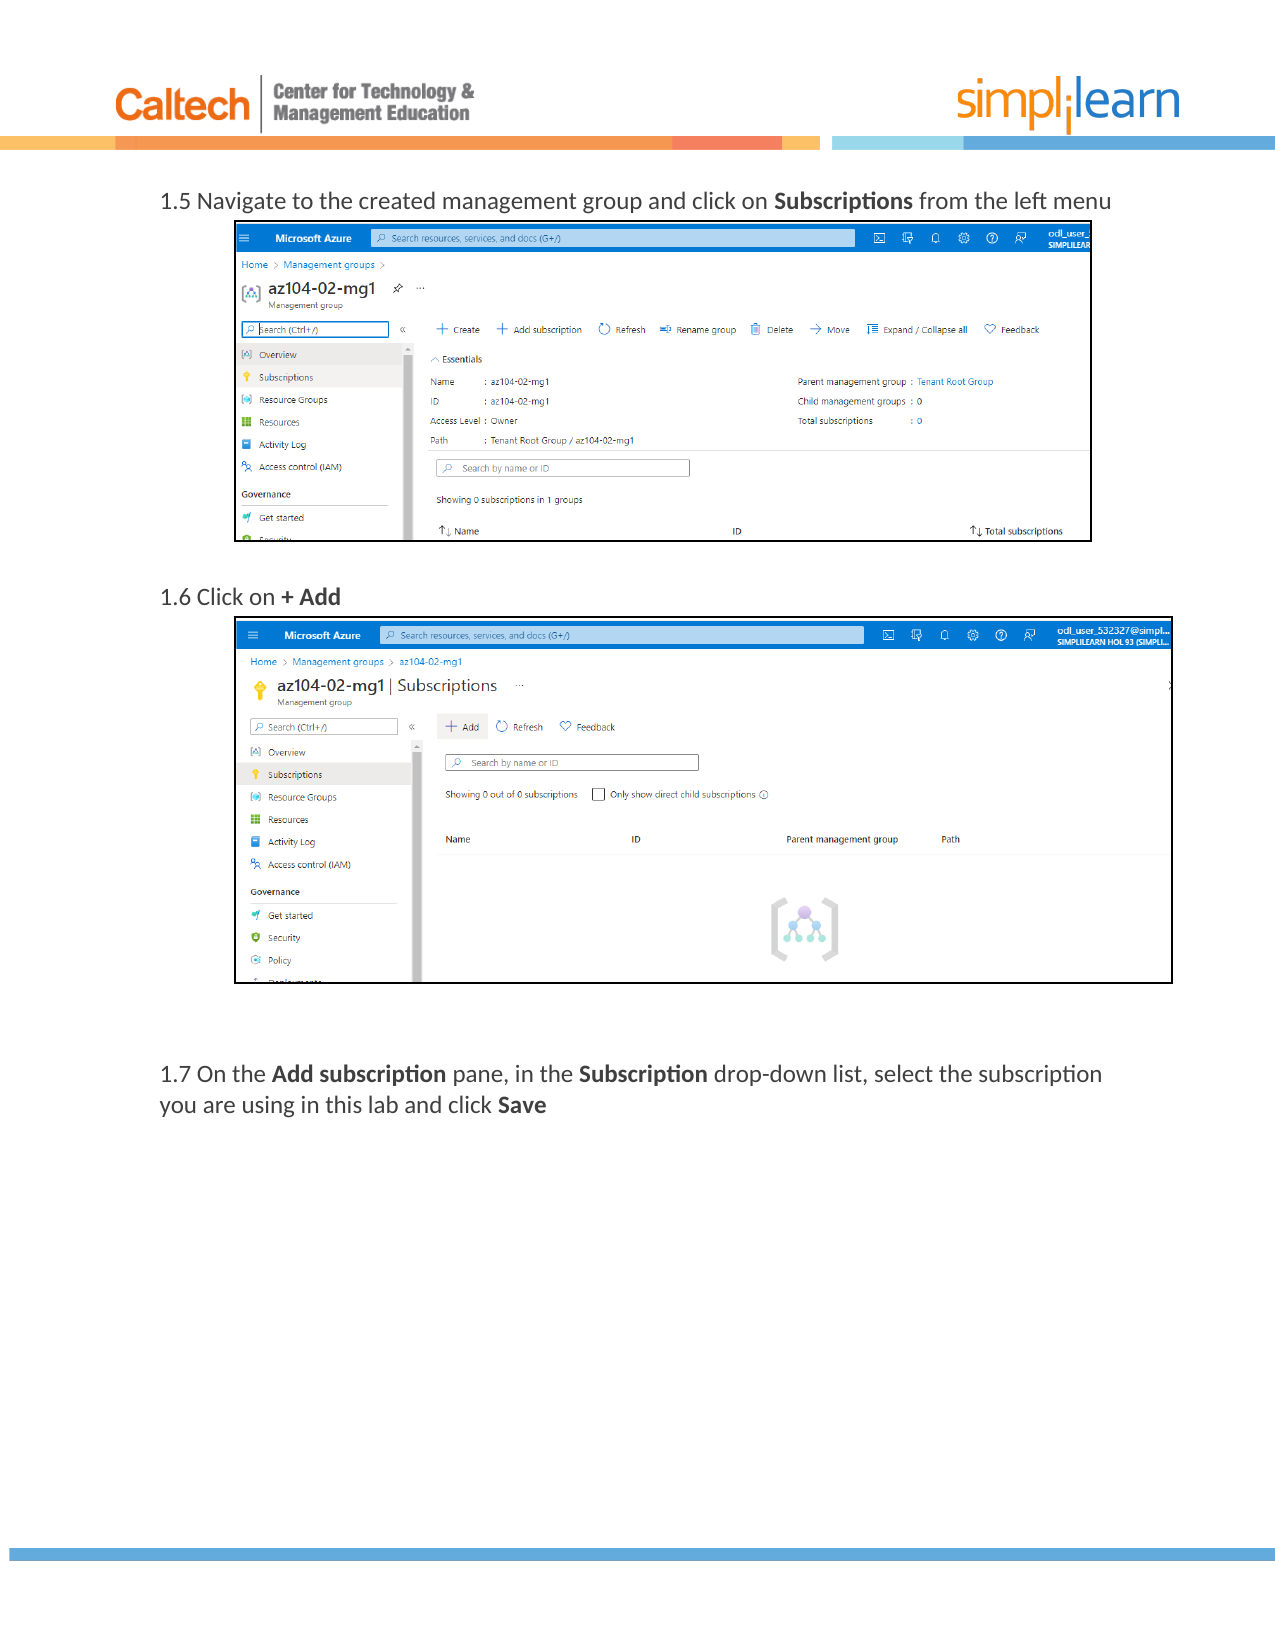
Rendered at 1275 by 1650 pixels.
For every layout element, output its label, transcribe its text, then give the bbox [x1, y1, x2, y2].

text 1.6 Click on + Add [159, 581, 1125, 611]
text 1.5 Navigate to the created management group and click on Subscriptions from the left menu [159, 185, 1125, 216]
text 1.7 On the Add subscription pane, in the Subscription drop-down list, select the subscription you are using in this lab and click Save [546, 1058, 1125, 1119]
picture [236, 222, 1090, 540]
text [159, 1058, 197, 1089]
picture [115, 75, 475, 134]
picture [0, 76, 1275, 150]
picture [9, 1548, 1275, 1562]
picture [236, 618, 1171, 982]
